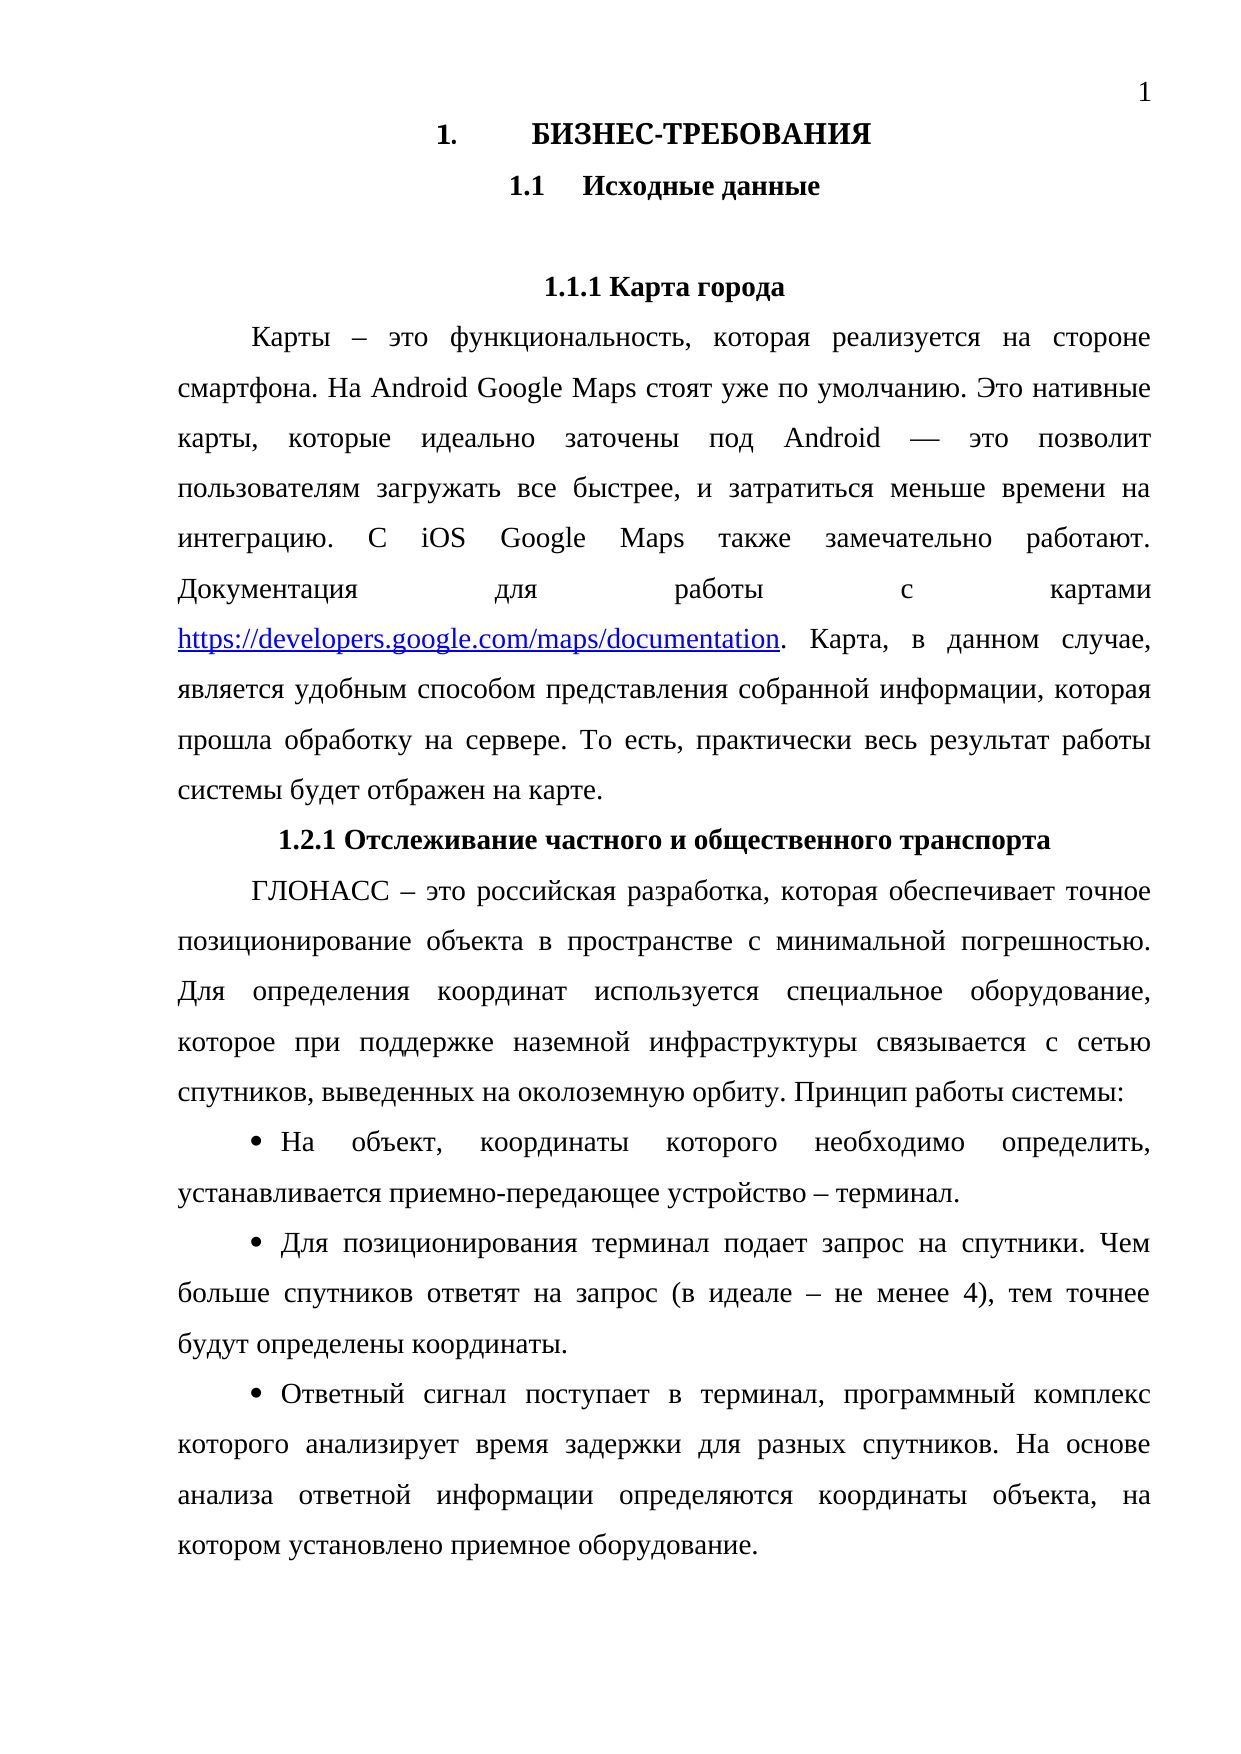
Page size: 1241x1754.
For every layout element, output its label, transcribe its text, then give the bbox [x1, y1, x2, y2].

subtitle БИЗНЕС-ТРЕБОВАНИЯ [177, 118, 1152, 152]
list Для позиционирования терминал подает запрос на спутники. Чем больше спутников ответят на запрос (в идеале – не менее 4), тем точнее будут определены координаты. [177, 1225, 1152, 1359]
subtitle 1.1.1 Карта города [177, 269, 1152, 303]
subtitle Исходные данные [177, 168, 1152, 202]
text Карты – это функциональность, которая реализуется на стороне смартфона. На Android Google Maps стоят уже по умолчанию. Это нативные карты, которые идеально заточены под Android — это позволит пользователям загружать все быстрее, и затратиться меньше времени на интеграцию. C iOS Google Maps также замечательно работают. Документация для работы с картами https://developers.google.com/maps/documentation. Карта, в данном случае, является удобным способом представления собранной информации, которая прошла обработку на сервере. То есть, практически весь результат работы системы будет отбражен на карте. [177, 319, 1152, 806]
list Ответный сигнал поступает в терминал, программный комплекс которого анализирует время задержки для разных спутников. На основе анализа ответной информации определяются координаты объекта, на котором установлено приемное оборудование. [177, 1376, 1152, 1561]
list На объект, координаты которого необходимо определить, устанавливается приемно-передающее устройство – терминал. [177, 1124, 1152, 1208]
subtitle 1.2.1 Отслеживание частного и общественного транспорта [177, 822, 1152, 856]
text ГЛОНАСС – это российская разработка, которая обеспечивает точное позиционирование объекта в пространстве с минимальной погрешностью. Для определения координат используется специальное оборудование, которое при поддержке наземной инфраструктуры связывается с сетью спутников, выведенных на околоземную орбиту. Принцип работы системы: [177, 873, 1152, 1108]
